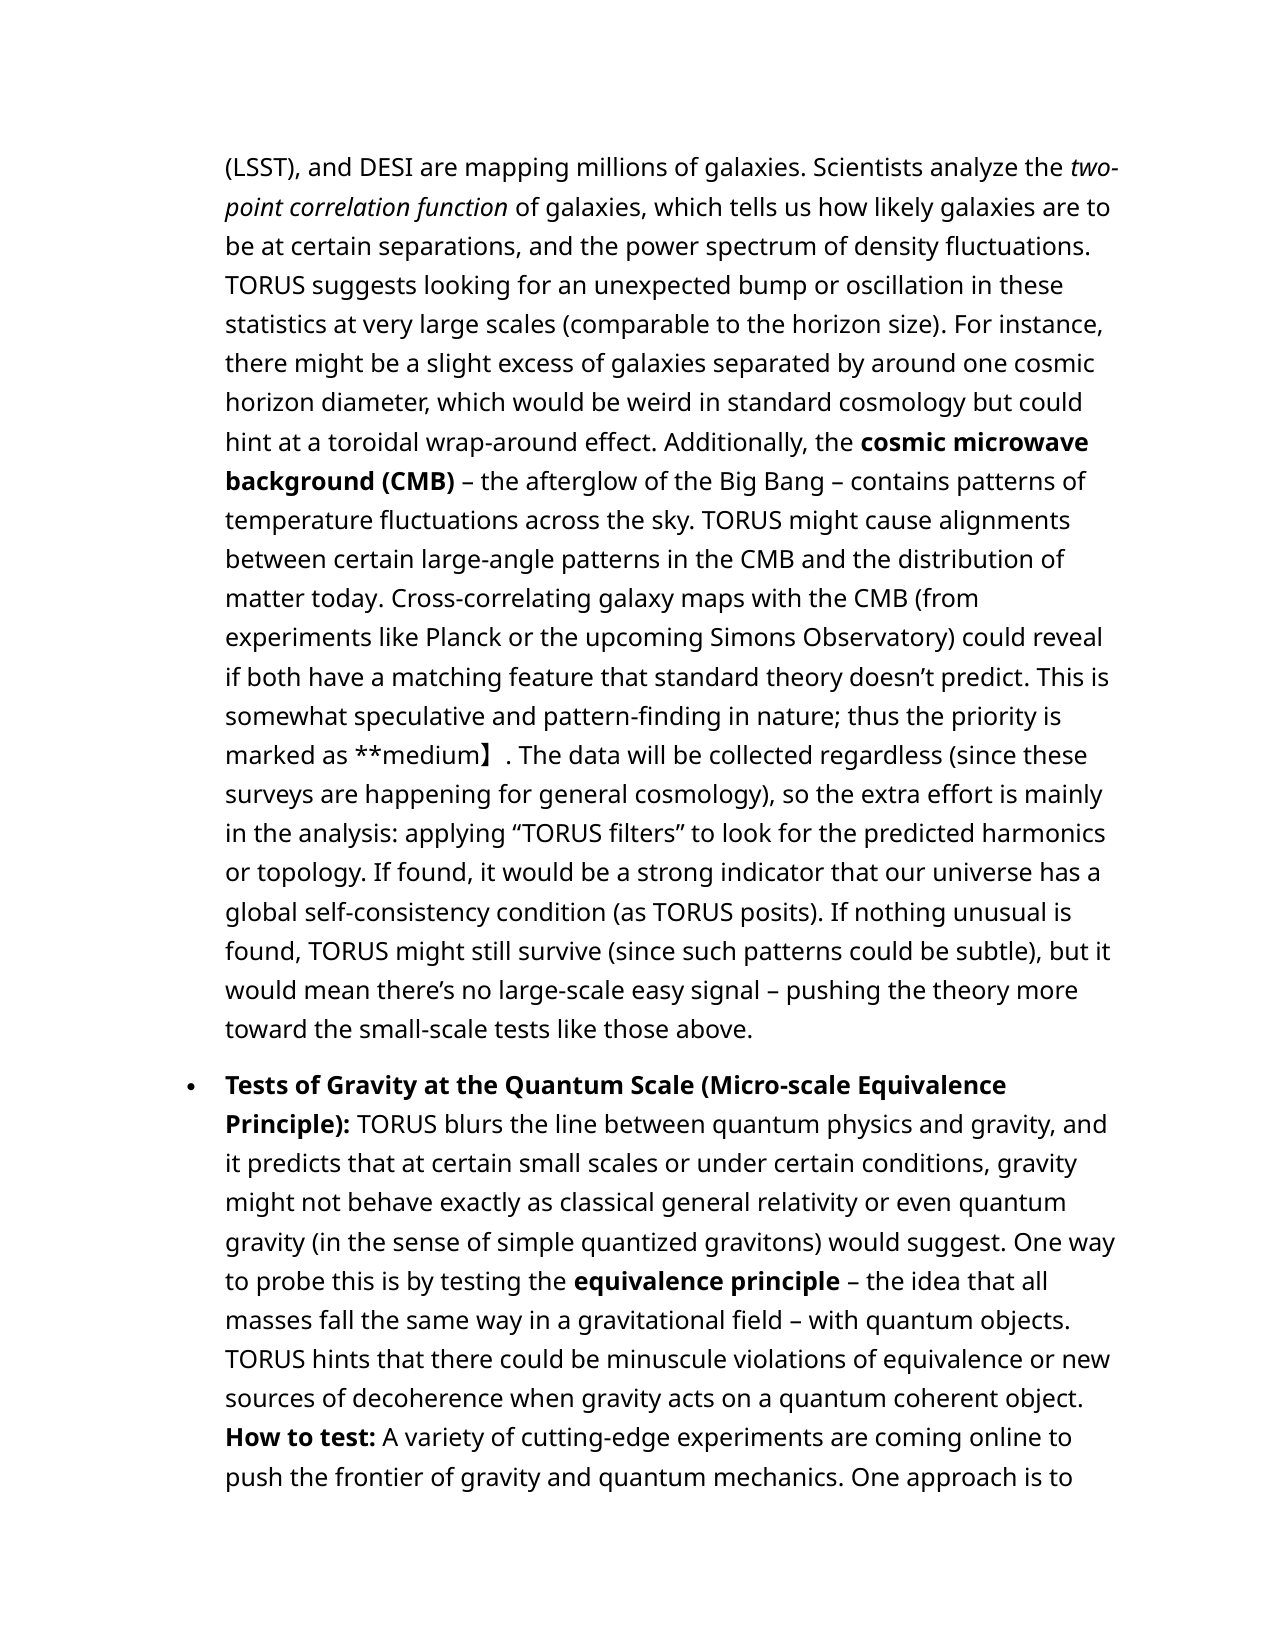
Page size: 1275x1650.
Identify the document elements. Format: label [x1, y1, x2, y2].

list [187, 150, 1125, 1046]
list [187, 1067, 1125, 1493]
